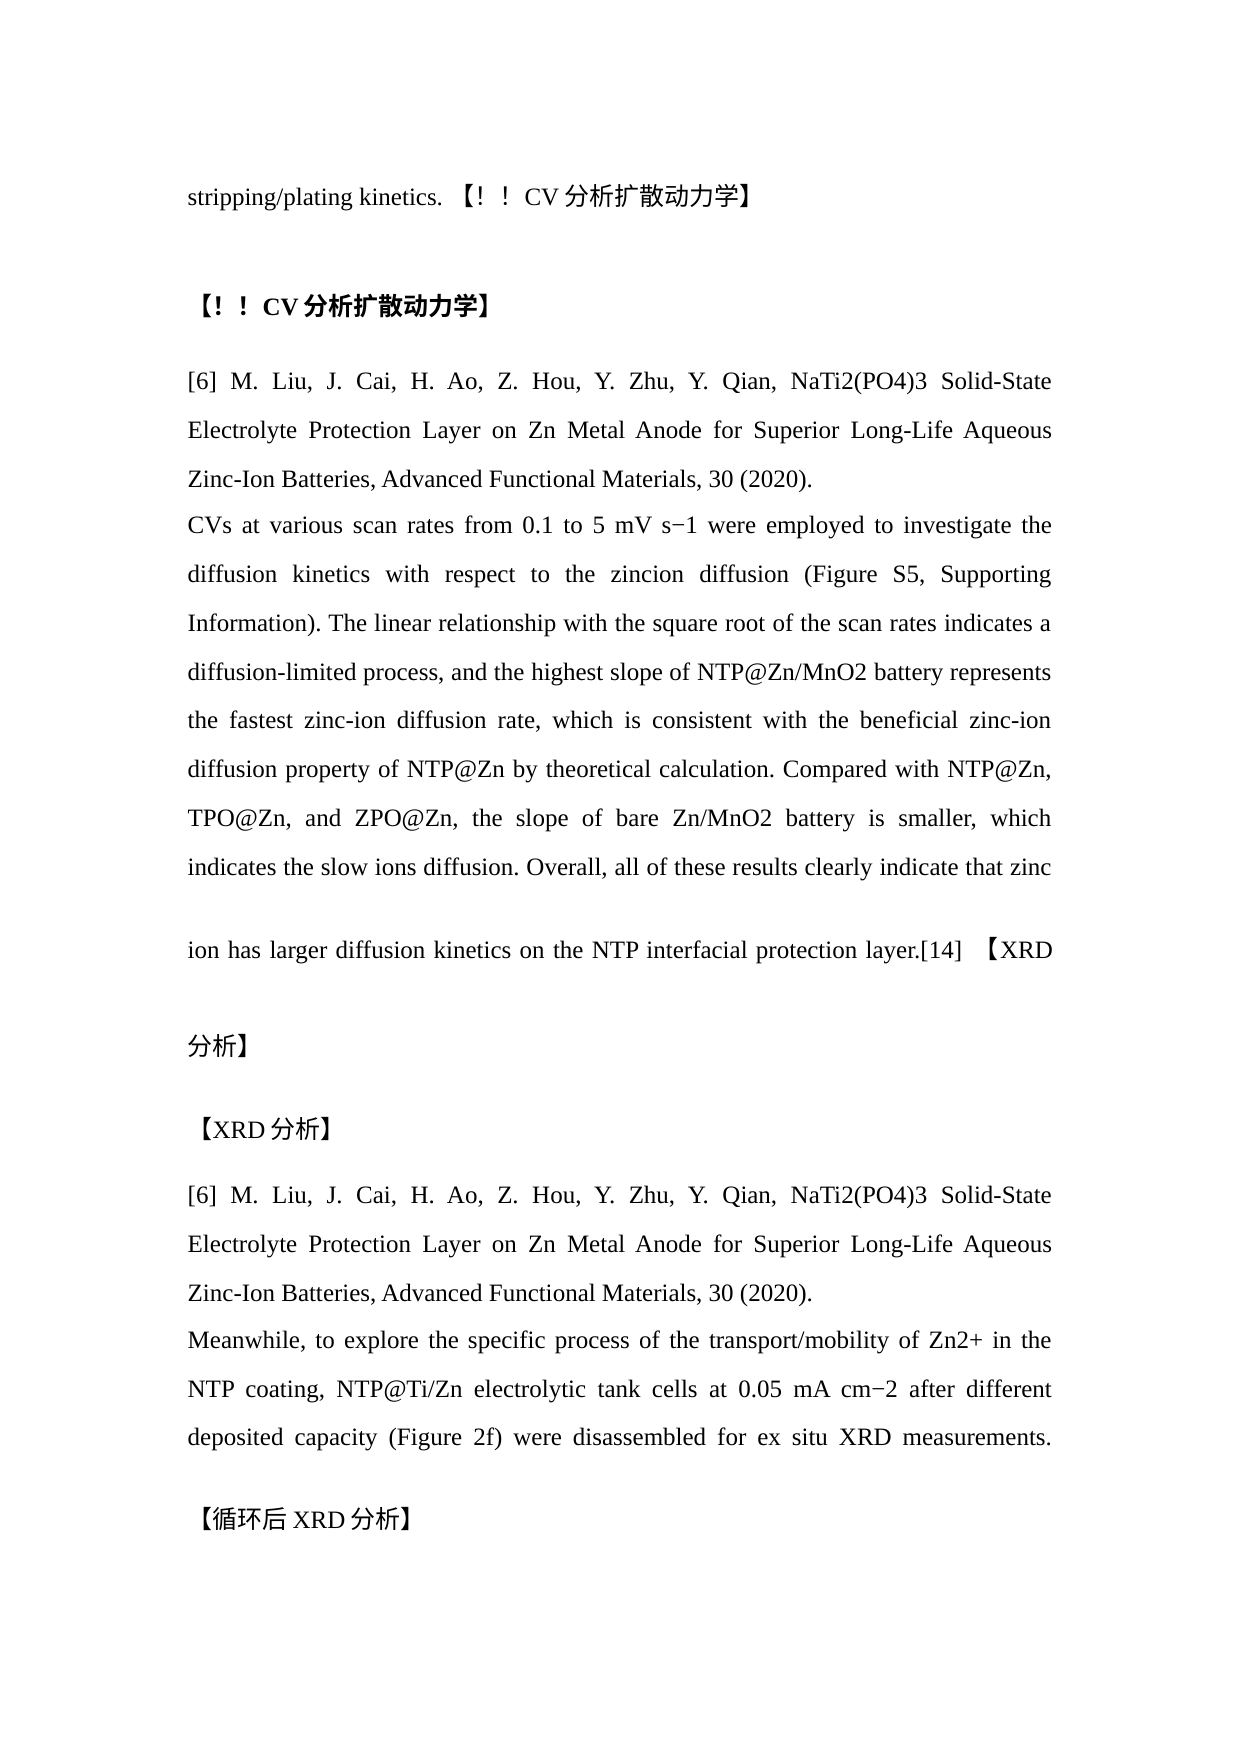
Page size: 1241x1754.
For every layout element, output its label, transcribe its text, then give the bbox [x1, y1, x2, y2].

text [187, 162, 1053, 227]
subtitle 【！！CV分析扩散动力学】 [187, 272, 1053, 337]
text CVs at various scan rates from 0.1 to 5 mV s−1 were employed to investigate the diffusion kinetics with respect to the zincion diffusion (Figure S5, Supporting Information). The linear relationship with the square root of the scan rates indicates a diffusion-limited process, and the highest slope of NTP@Zn/MnO2 battery represents the fastest zinc-ion diffusion rate, which is consistent with the beneficial zinc-ion diffusion property of NTP@Zn by theoretical calculation. Compared with NTP@Zn, TPO@Zn, and ZPO@Zn, the slope of bare Zn/MnO2 battery is smaller, which indicates the slow ions diffusion. Overall, all of these results clearly indicate that zinc ion has larger diffusion kinetics on the NTP interfacial protection layer.[14] 【XRD分析】 [187, 509, 1053, 1077]
text Meanwhile, to explore the specific process of the transport/mobility of Zn2+ in the NTP coating, NTP@Ti/Zn electrolytic tank cells at 0.05 mA cm−2 after different deposited capacity (Figure 2f) were disassembled for ex situ XRD measurements.【循环后XRD分析】 [187, 1323, 1053, 1551]
text 【XRD分析】 [187, 1096, 1053, 1161]
